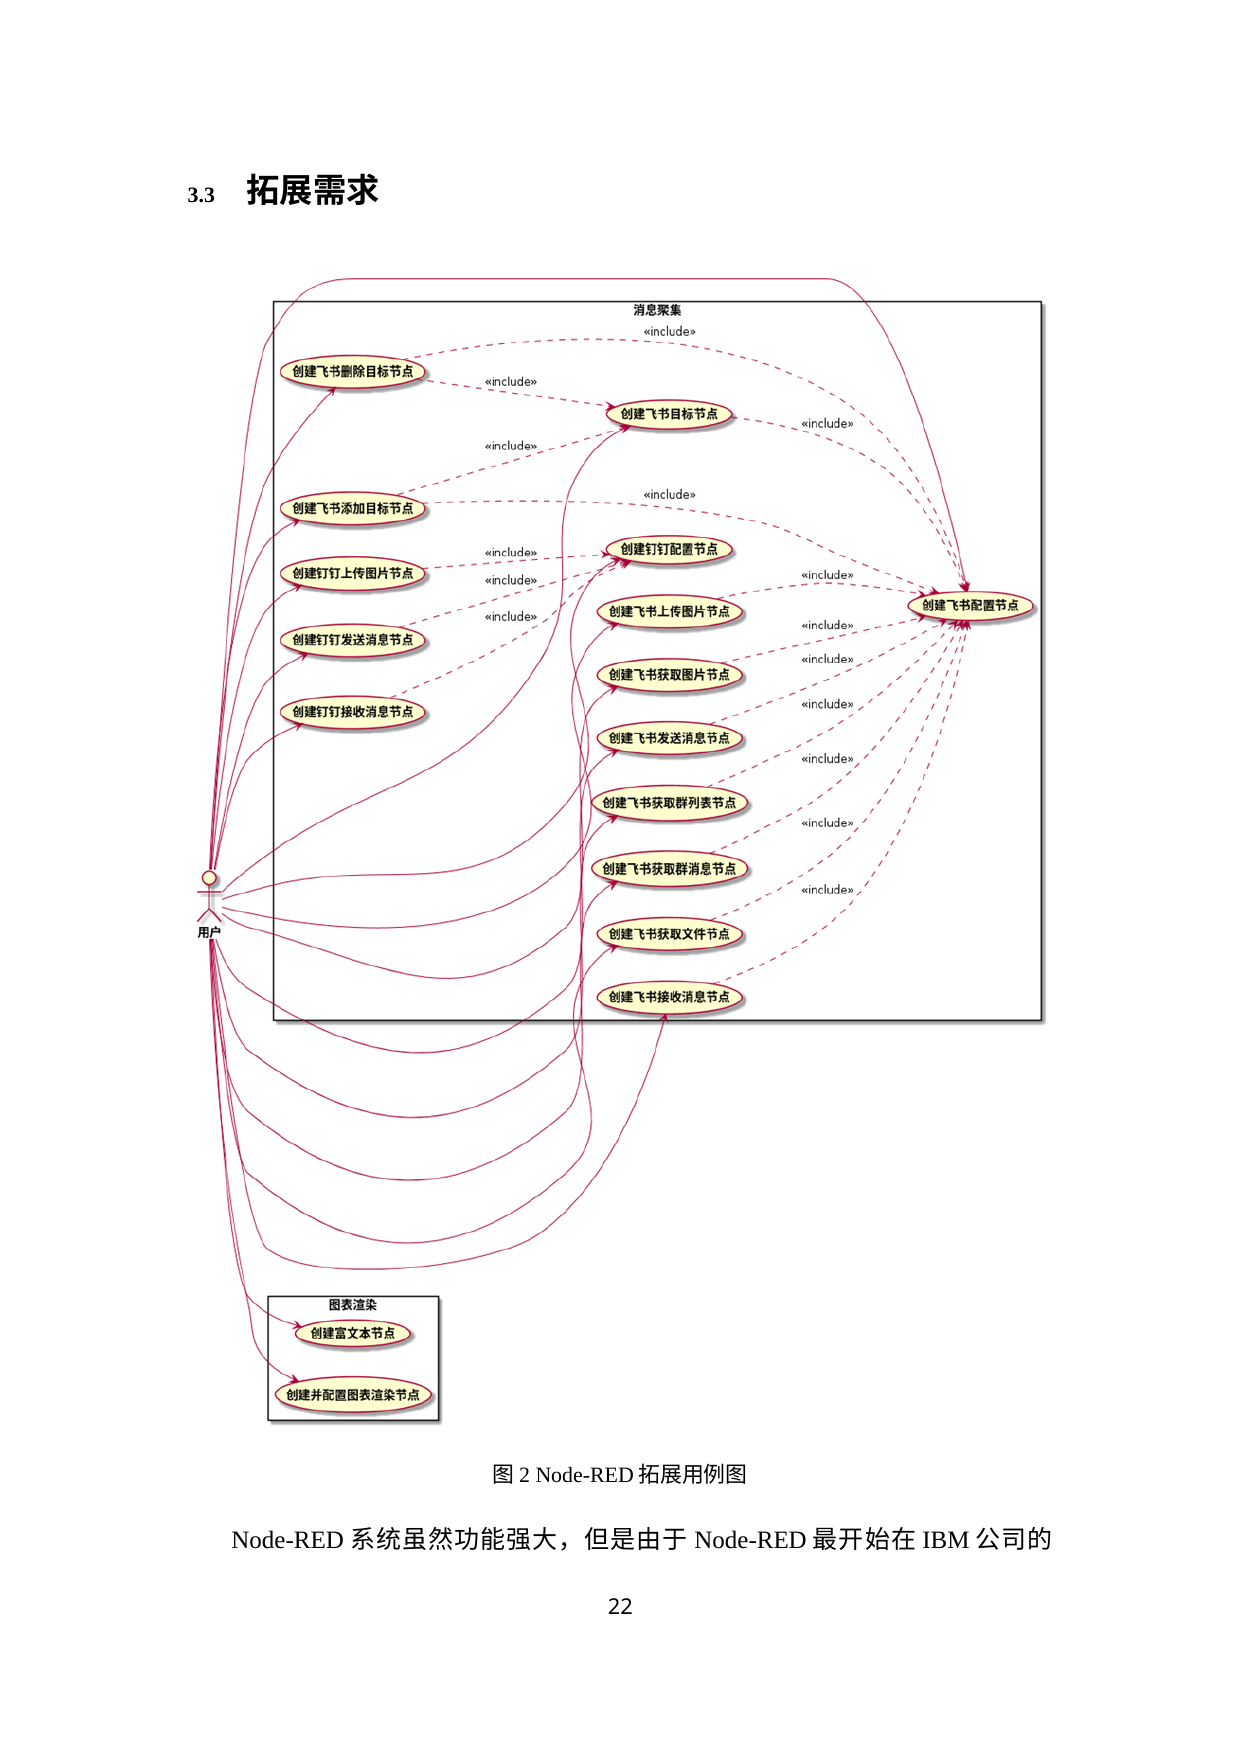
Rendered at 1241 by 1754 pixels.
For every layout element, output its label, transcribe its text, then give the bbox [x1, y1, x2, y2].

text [187, 1505, 1053, 1570]
subtitle 拓展需求 [187, 156, 1053, 221]
picture [191, 271, 1049, 1428]
text 图2 Node-RED拓展用例图 [187, 1457, 1053, 1489]
